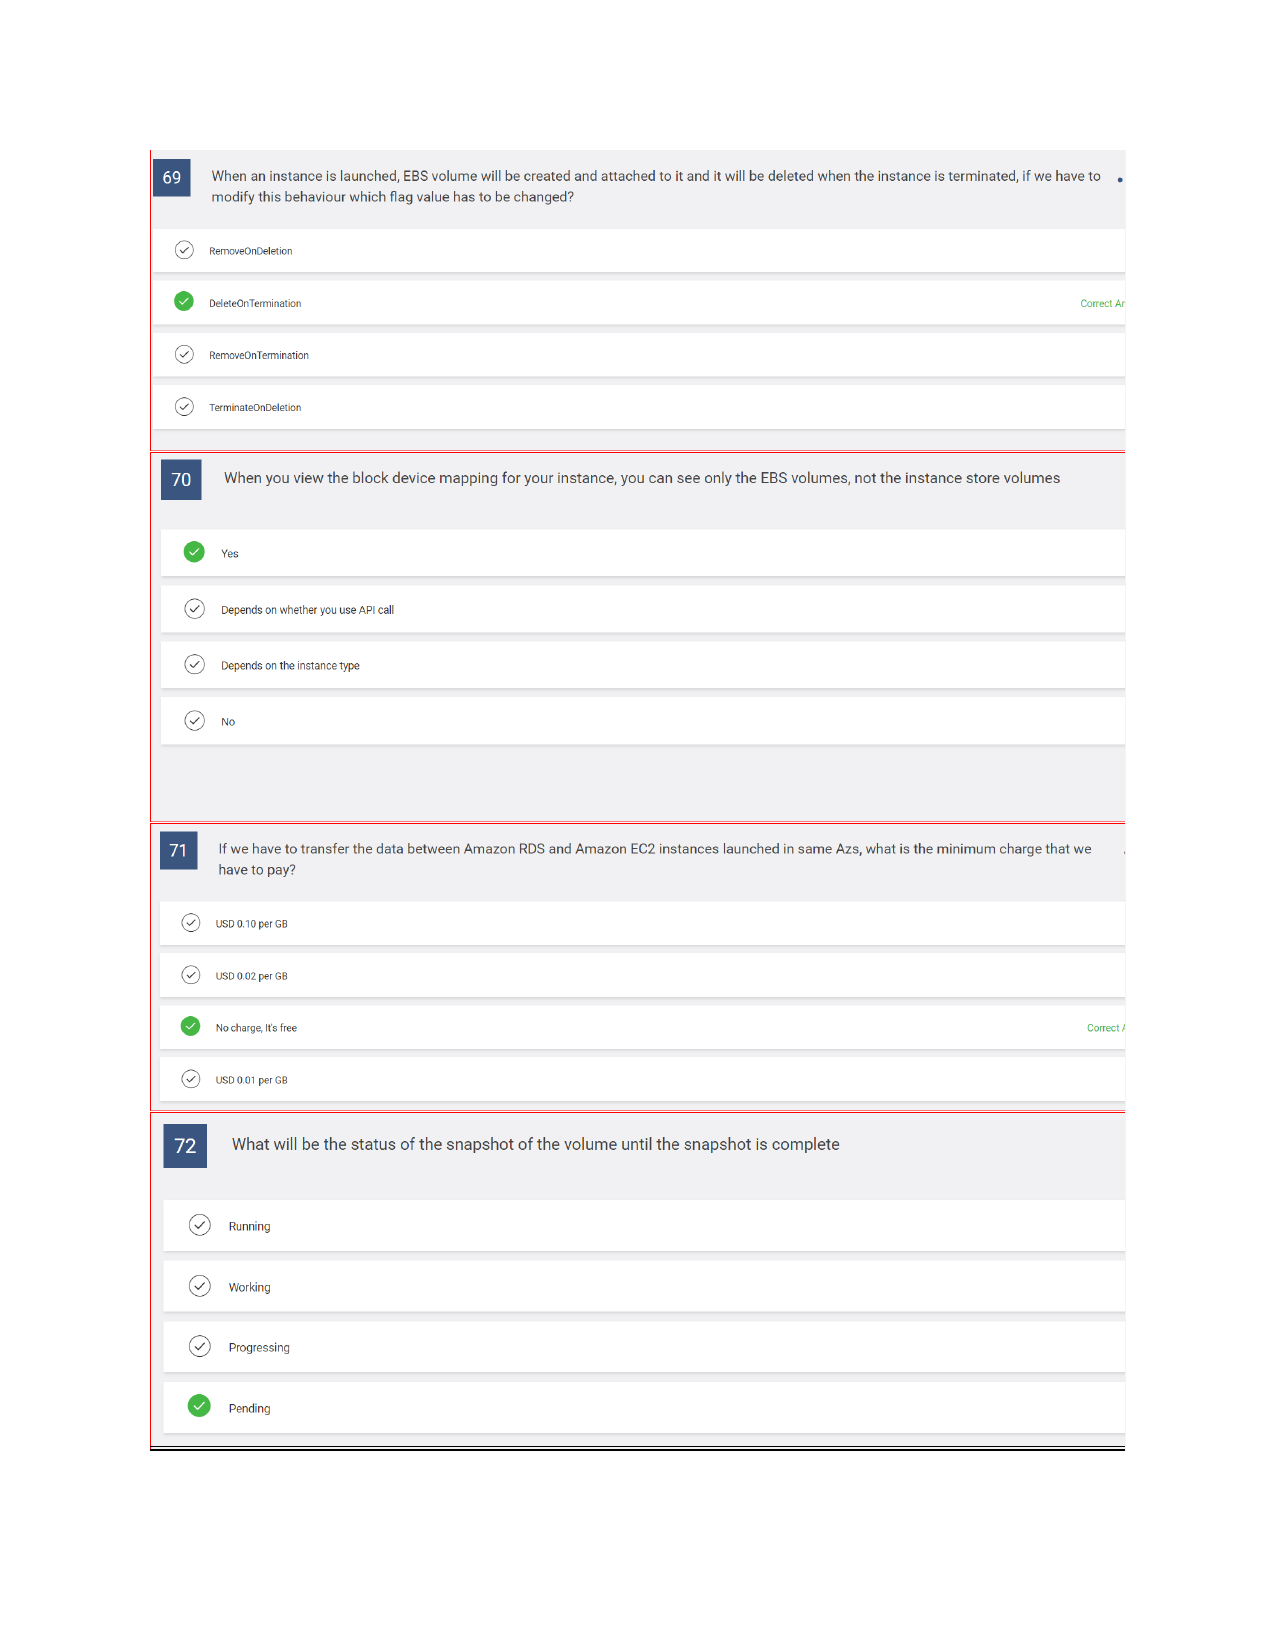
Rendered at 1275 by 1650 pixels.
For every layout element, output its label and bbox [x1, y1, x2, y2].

picture [150, 1112, 1125, 1446]
picture [150, 150, 1125, 451]
picture [150, 823, 1125, 1111]
picture [150, 452, 1125, 822]
